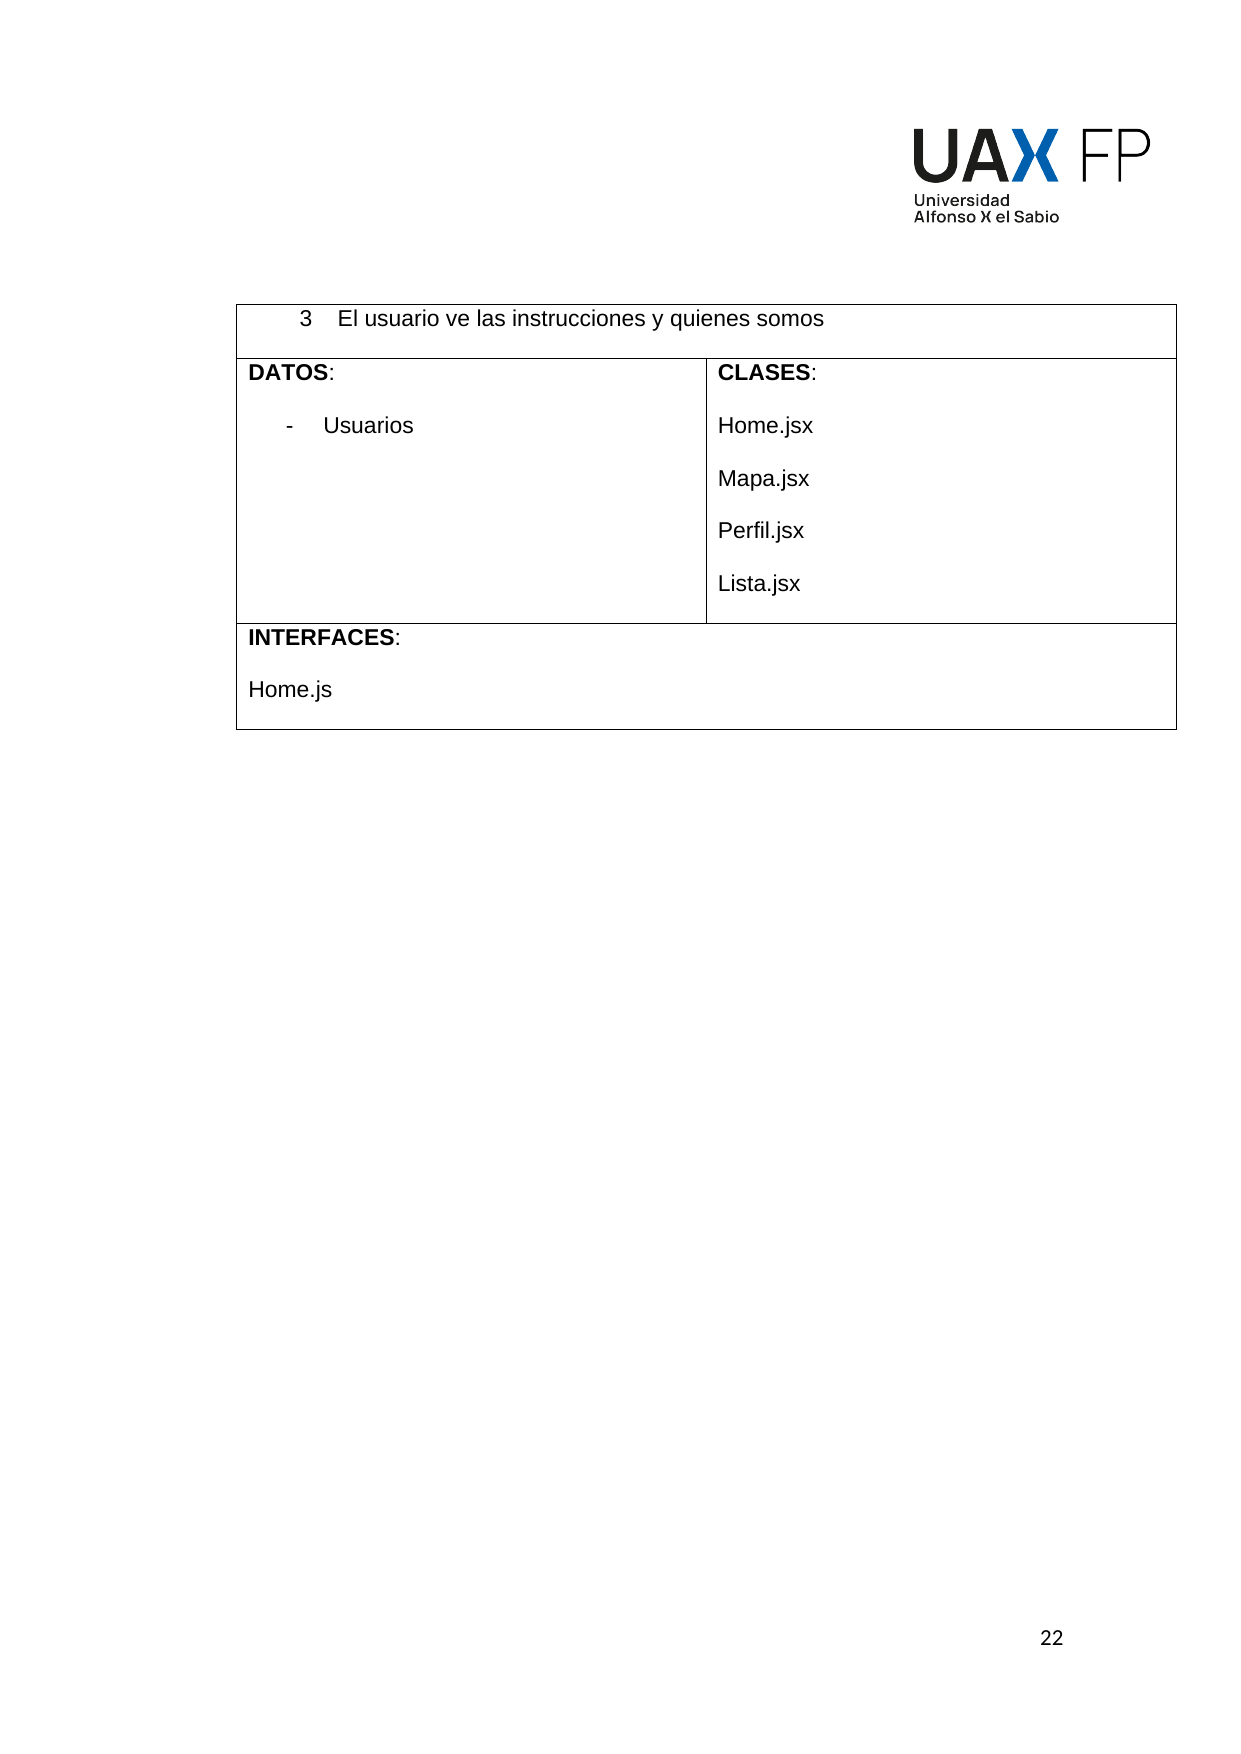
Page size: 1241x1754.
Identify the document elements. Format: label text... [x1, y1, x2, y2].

picture [887, 103, 1176, 249]
table_cell DATOS: Usuarios [237, 359, 706, 622]
table_cell DETALLE: El usuario abre la app El usuario se logea 3 El usuario ve las instrucciones y quienes somos [237, 305, 1176, 358]
table_cell INTERFACES: Home.js [237, 624, 1176, 729]
table_cell CLASES: Home.jsx Mapa.jsx Perfil.jsx Lista.jsx [707, 359, 1176, 622]
